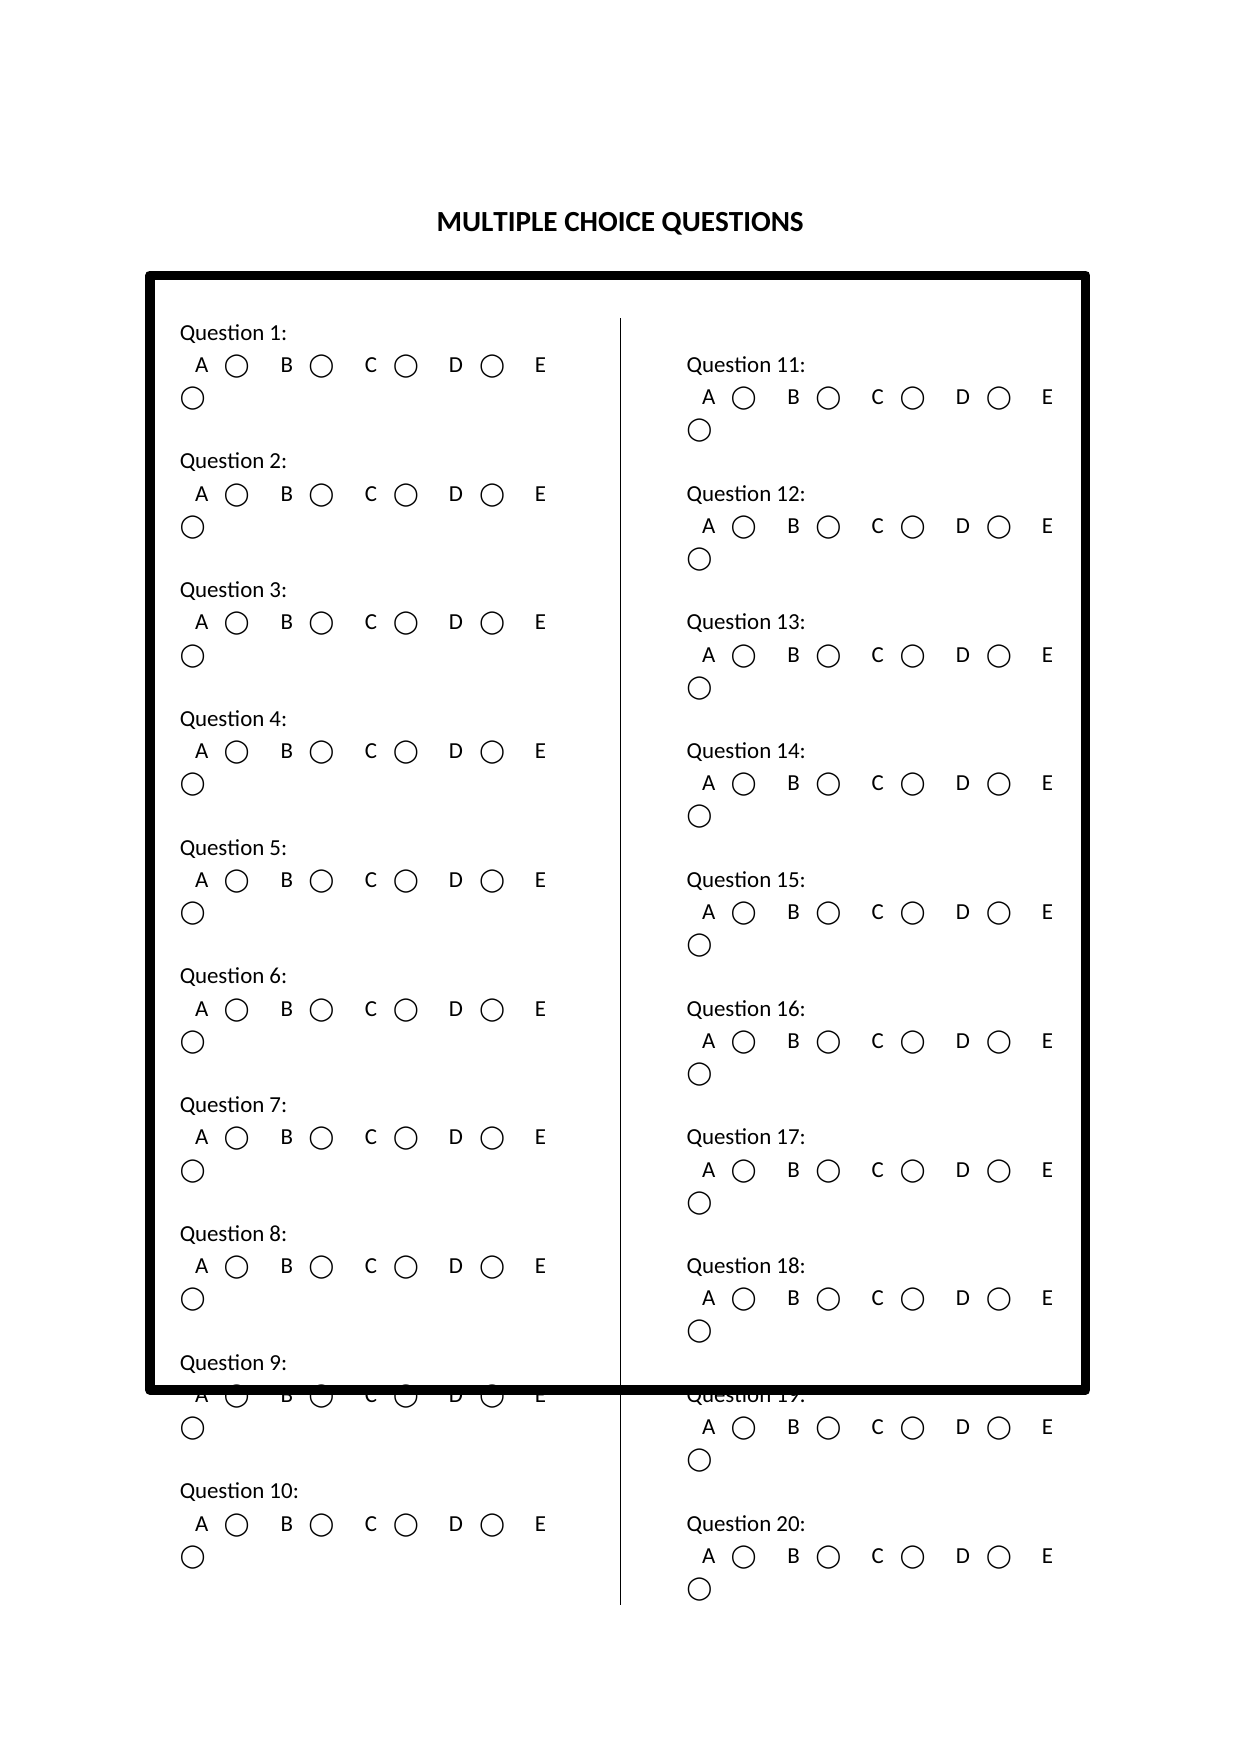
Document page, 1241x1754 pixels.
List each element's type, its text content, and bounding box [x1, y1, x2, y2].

text MULTIPLE CHOICE QUESTIONS [150, 203, 1090, 239]
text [179, 318, 583, 1601]
